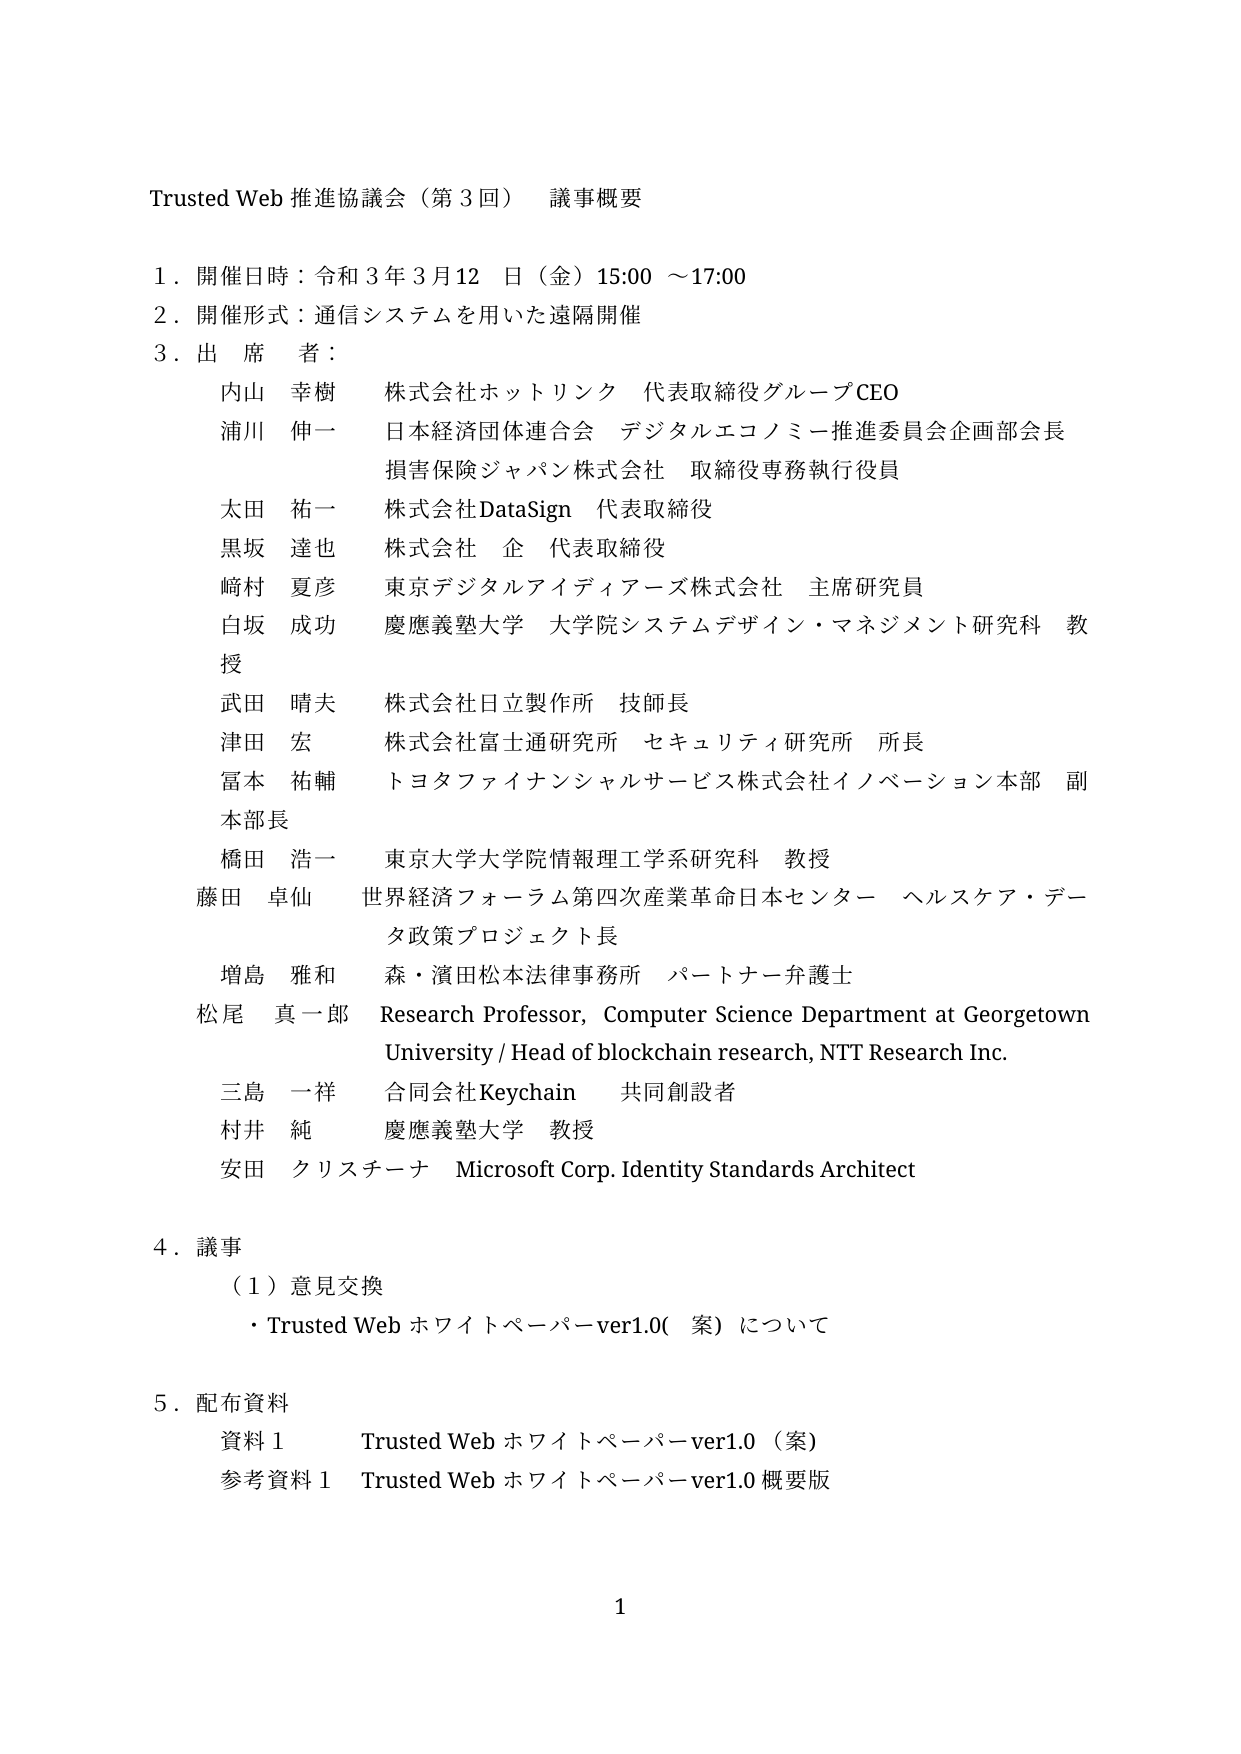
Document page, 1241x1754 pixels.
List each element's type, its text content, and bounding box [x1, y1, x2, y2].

text 白坂 成功 慶應義塾大学 大学院システムデザイン・マネジメント研究科 教授 [196, 605, 1091, 683]
text Trusted Web推進協議会（第３回） 議事概要 [149, 178, 1091, 216]
text 武田 晴夫 株式会社日立製作所 技師長 [196, 683, 1091, 722]
text 参考資料１ Trusted Web ホワイトペーパーver1.0概要版 [149, 1460, 1091, 1499]
text 冨本 祐輔 トヨタファイナンシャルサービス株式会社イノベーション本部 副本部長 [196, 760, 1091, 838]
text ３．出席者： [149, 333, 1091, 372]
text 松尾 真一郎 Research Professor, Computer Science Department at Georgetown University / Head of blockchain research, NTT Research Inc. [196, 993, 1091, 1071]
text 津田 宏 株式会社富士通研究所 セキュリティ研究所 所長 [196, 722, 1091, 760]
text １．開催日時：令和３年３月12日（金）15:00～17:00 [149, 255, 1091, 294]
text 三島 一祥 合同会社Keychain 共同創設者 [196, 1071, 1091, 1110]
text 太田 祐一 株式会社DataSign 代表取締役 [196, 488, 1091, 527]
text 黒坂 達也 株式会社 企 代表取締役 [196, 527, 1091, 566]
text ５．配布資料 [149, 1382, 1091, 1421]
text 増島 雅和 森・濱田松本法律事務所 パートナー弁護士 [196, 955, 1091, 993]
text 橋田 浩一 東京大学大学院情報理工学系研究科 教授 [196, 838, 1091, 877]
text 資料１ Trusted Web ホワイトペーパーver1.0（案) [149, 1421, 1091, 1460]
text 﨑村 夏彦 東京デジタルアイディアーズ株式会社 主席研究員 [196, 566, 1091, 605]
text ・Trusted Web ホワイトペーパーver1.0(案)について [173, 1304, 1091, 1343]
text （１）意見交換 [173, 1266, 1091, 1304]
text 安田 クリスチーナ Microsoft Corp. Identity Standards Architect [196, 1149, 1091, 1188]
text 浦川 伸一 日本経済団体連合会 デジタルエコノミー推進委員会企画部会長 損害保険ジャパン株式会社 取締役専務執行役員 [196, 411, 1091, 488]
text ２．開催形式：通信システムを用いた遠隔開催 [149, 294, 1091, 333]
text ４．議事 [149, 1227, 1091, 1266]
text 村井 純 慶應義塾大学 教授 [196, 1110, 1091, 1149]
text 内山 幸樹 株式会社ホットリンク 代表取締役グループCEO [196, 372, 1091, 411]
text 藤田 卓仙 世界経済フォーラム第四次産業革命日本センター ヘルスケア・データ政策プロジェクト長 [196, 877, 1091, 955]
